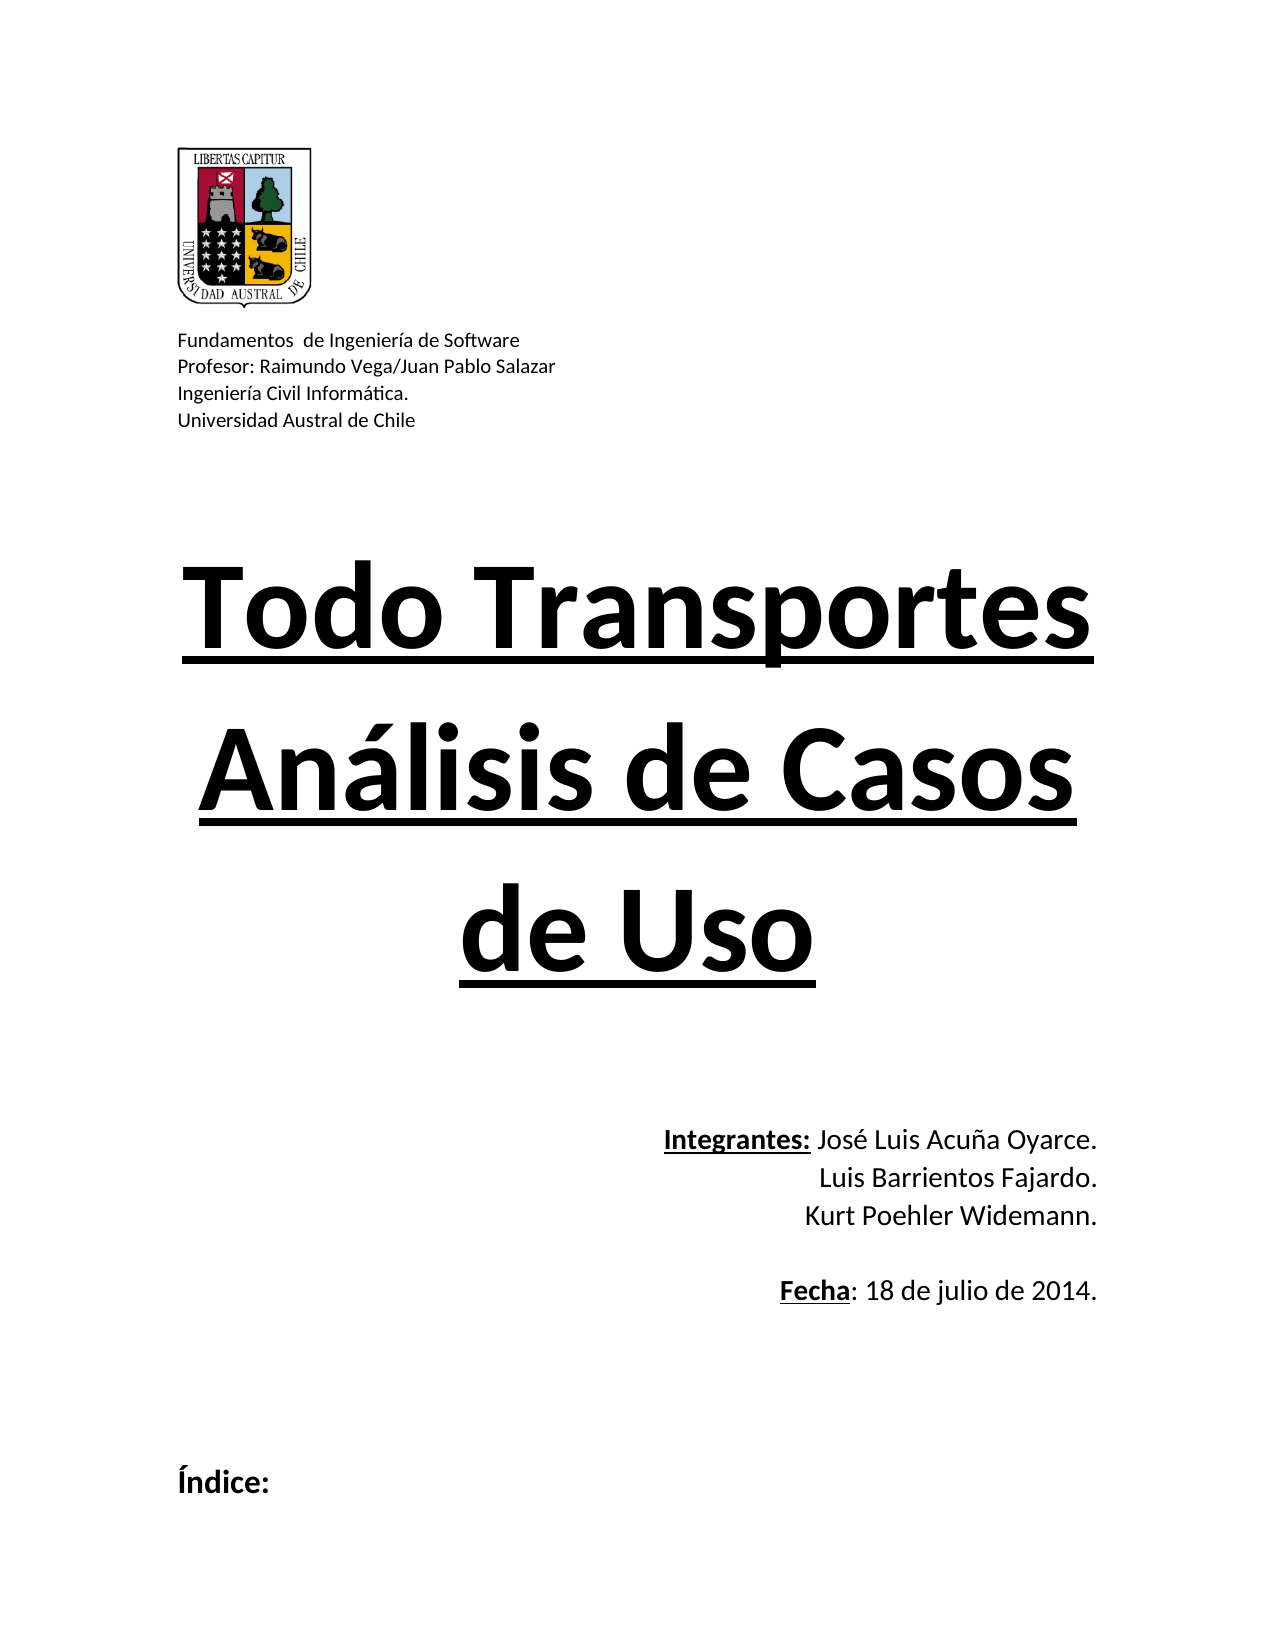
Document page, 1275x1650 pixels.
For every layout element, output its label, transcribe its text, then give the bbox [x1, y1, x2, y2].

text Fundamentos de Ingeniería de Software [177, 327, 1098, 352]
text Luis Barrientos Fajardo. [177, 1159, 1098, 1195]
text Kurt Poehler Widemann. [177, 1197, 1098, 1232]
text Ingeniería Civil Informática. [177, 381, 1098, 406]
text Todo Transportes Análisis de Casos de Uso [177, 527, 1098, 1003]
picture [177, 147, 312, 309]
text Universidad Austral de Chile [177, 407, 1098, 433]
text Profesor: Raimundo Vega/Juan Pablo Salazar [177, 354, 1098, 379]
text Fecha: 18 de julio de 2014. [177, 1272, 1098, 1308]
text Índice: [177, 1461, 1098, 1502]
text Integrantes: José Luis Acuña Oyarce. [177, 1121, 1098, 1157]
